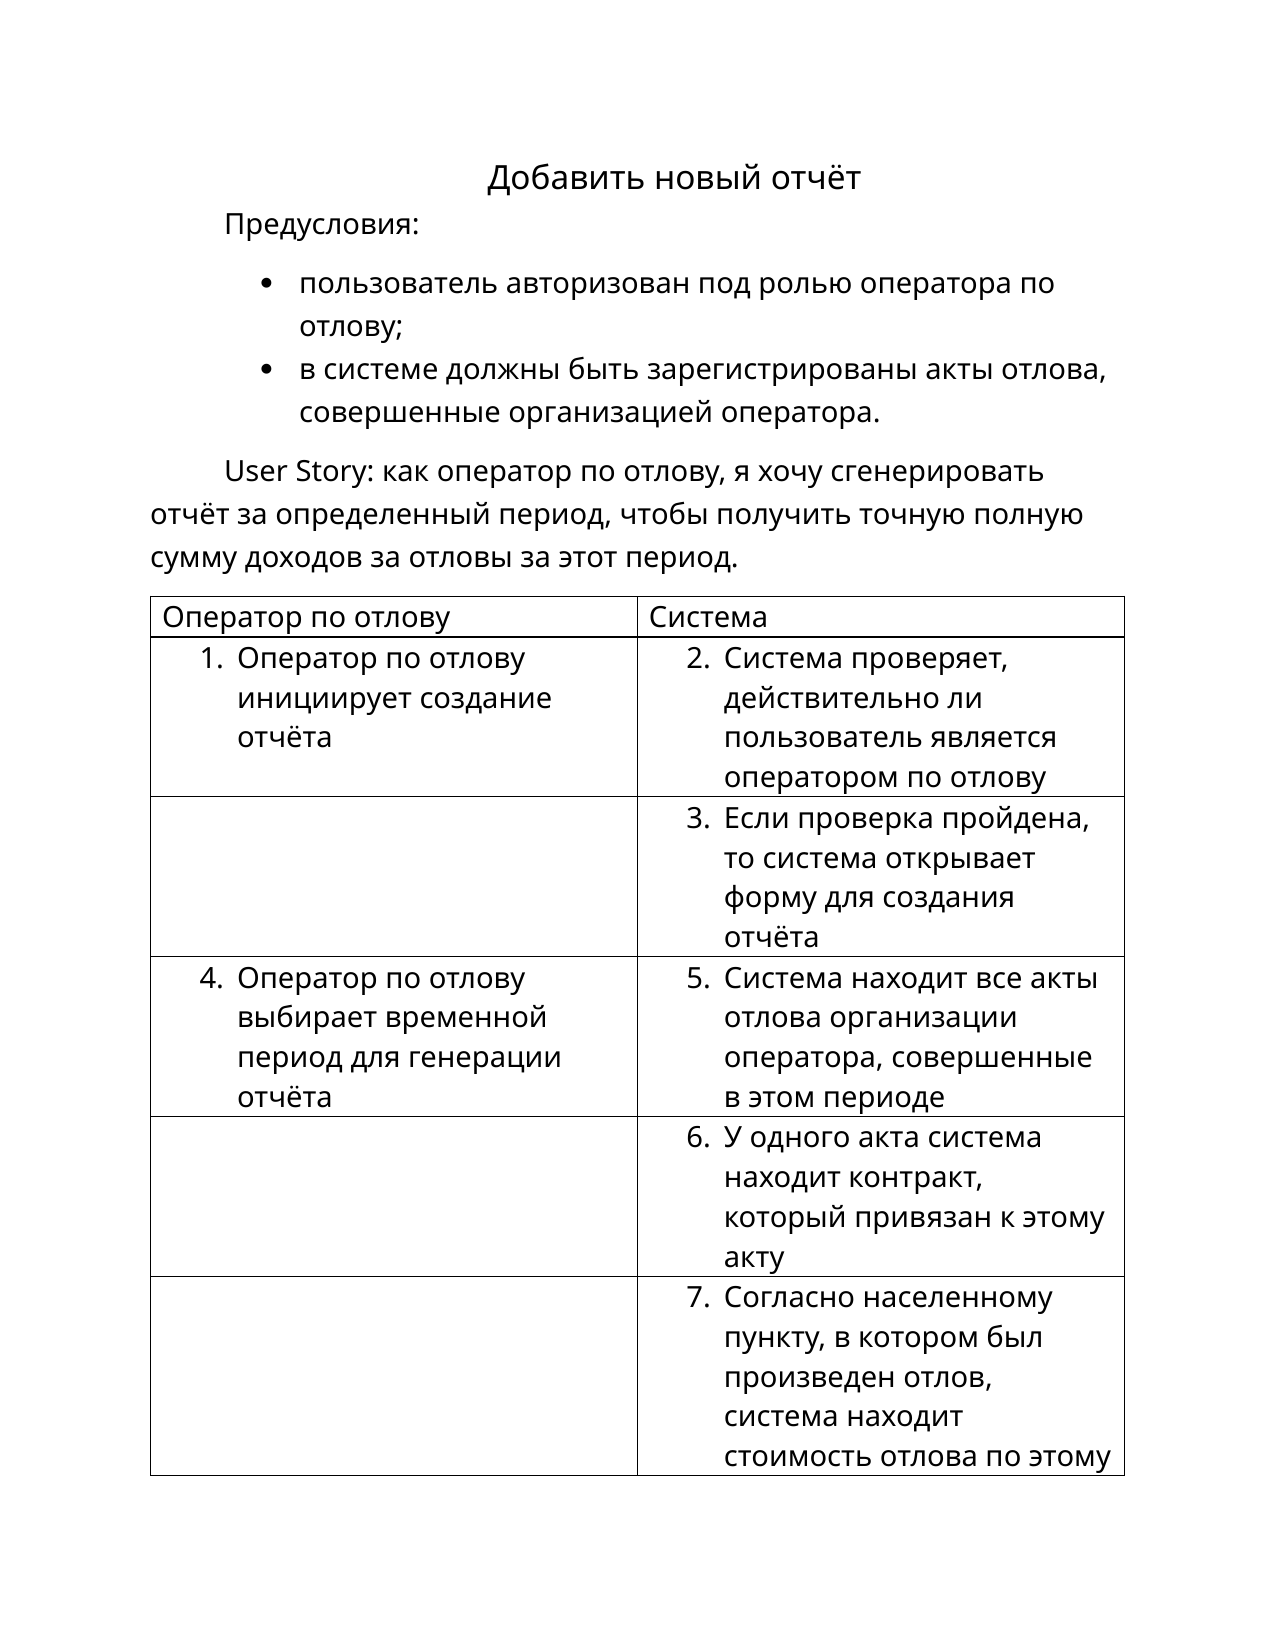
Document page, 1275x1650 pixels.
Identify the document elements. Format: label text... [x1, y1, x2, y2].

table_header Оператор по отлову [151, 597, 637, 636]
text Предусловия: [150, 203, 1125, 243]
list пользователь авторизован под ролью оператора по отлову; [261, 263, 1125, 345]
text User Story: как оператор по отлову, я хочу сгенерировать отчёт за определенный период, чтобы получить точную полную сумму доходов за отловы за этот период. [150, 451, 1125, 576]
table_cell У одного акта система находит контракт, который привязан к этому акту [638, 1117, 1124, 1276]
list в системе должны быть зарегистрированы акты отлова, совершенные организацией оператора. [261, 348, 1125, 431]
table_cell Система находит все акты отлова организации оператора, совершенные в этом периоде [638, 957, 1124, 1116]
table_cell Оператор по отлову выбирает временной период для генерации отчёта [151, 957, 637, 1116]
table_header Система [638, 597, 1124, 636]
table_cell [151, 797, 637, 956]
table_cell [151, 1277, 637, 1475]
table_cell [638, 1277, 1124, 1475]
table_cell Система проверяет, действительно ли пользователь является оператором по отлову [638, 638, 1124, 796]
table_cell Если проверка пройдена, то система открывает форму для создания отчёта [638, 797, 1124, 956]
table_cell [151, 1117, 637, 1276]
table_cell Оператор по отлову инициирует создание отчёта [151, 638, 637, 796]
subtitle Добавить новый отчёт [150, 154, 1125, 199]
